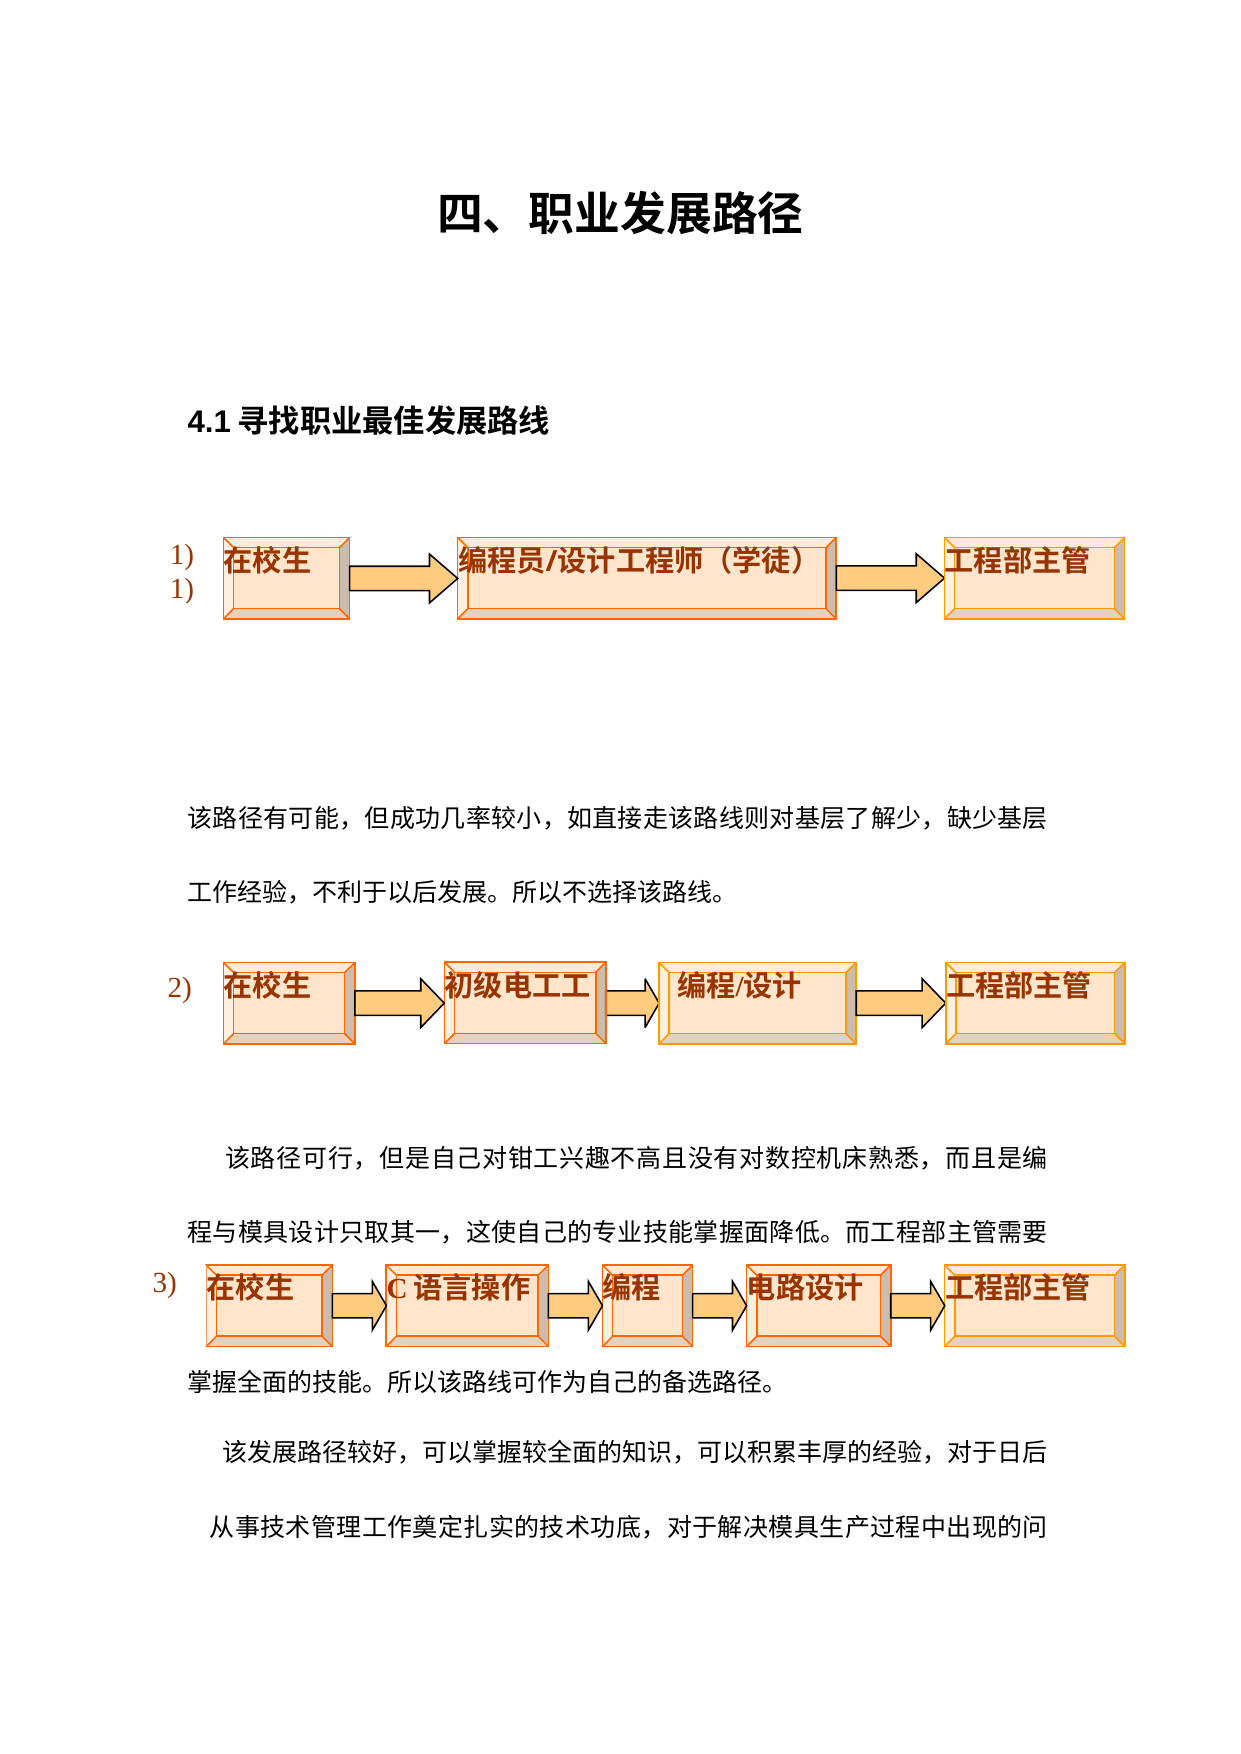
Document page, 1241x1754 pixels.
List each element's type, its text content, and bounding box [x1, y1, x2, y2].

text 该路径可行，但是自己对钳工兴趣不高且没有对数控机床熟悉，而且是编程与模具设计只取其一，这使自己的专业技能掌握面降低。而工程部主管需要掌握全面的技能。所以该路线可作为自己的备选路径。 [187, 1310, 1048, 1413]
text 该路径可行，但是自己对钳工兴趣不高且没有对数控机床熟悉，而且是编程与模具设计只取其一，这使自己的专业技能掌握面降低。而工程部主管需要掌握全面的技能。所以该路线可作为自己的备选路径。 [187, 1124, 1048, 1301]
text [187, 1418, 1048, 1558]
text 该路径有可能，但成功几率较小，如直接走该路线则对基层了解少，缺少基层工作经验，不利于以后发展。所以不选择该路线。 [187, 784, 1048, 923]
subtitle 4.1寻找职业最佳发展路线 [187, 387, 1053, 452]
subtitle 四、职业发展路径 [187, 162, 1053, 259]
